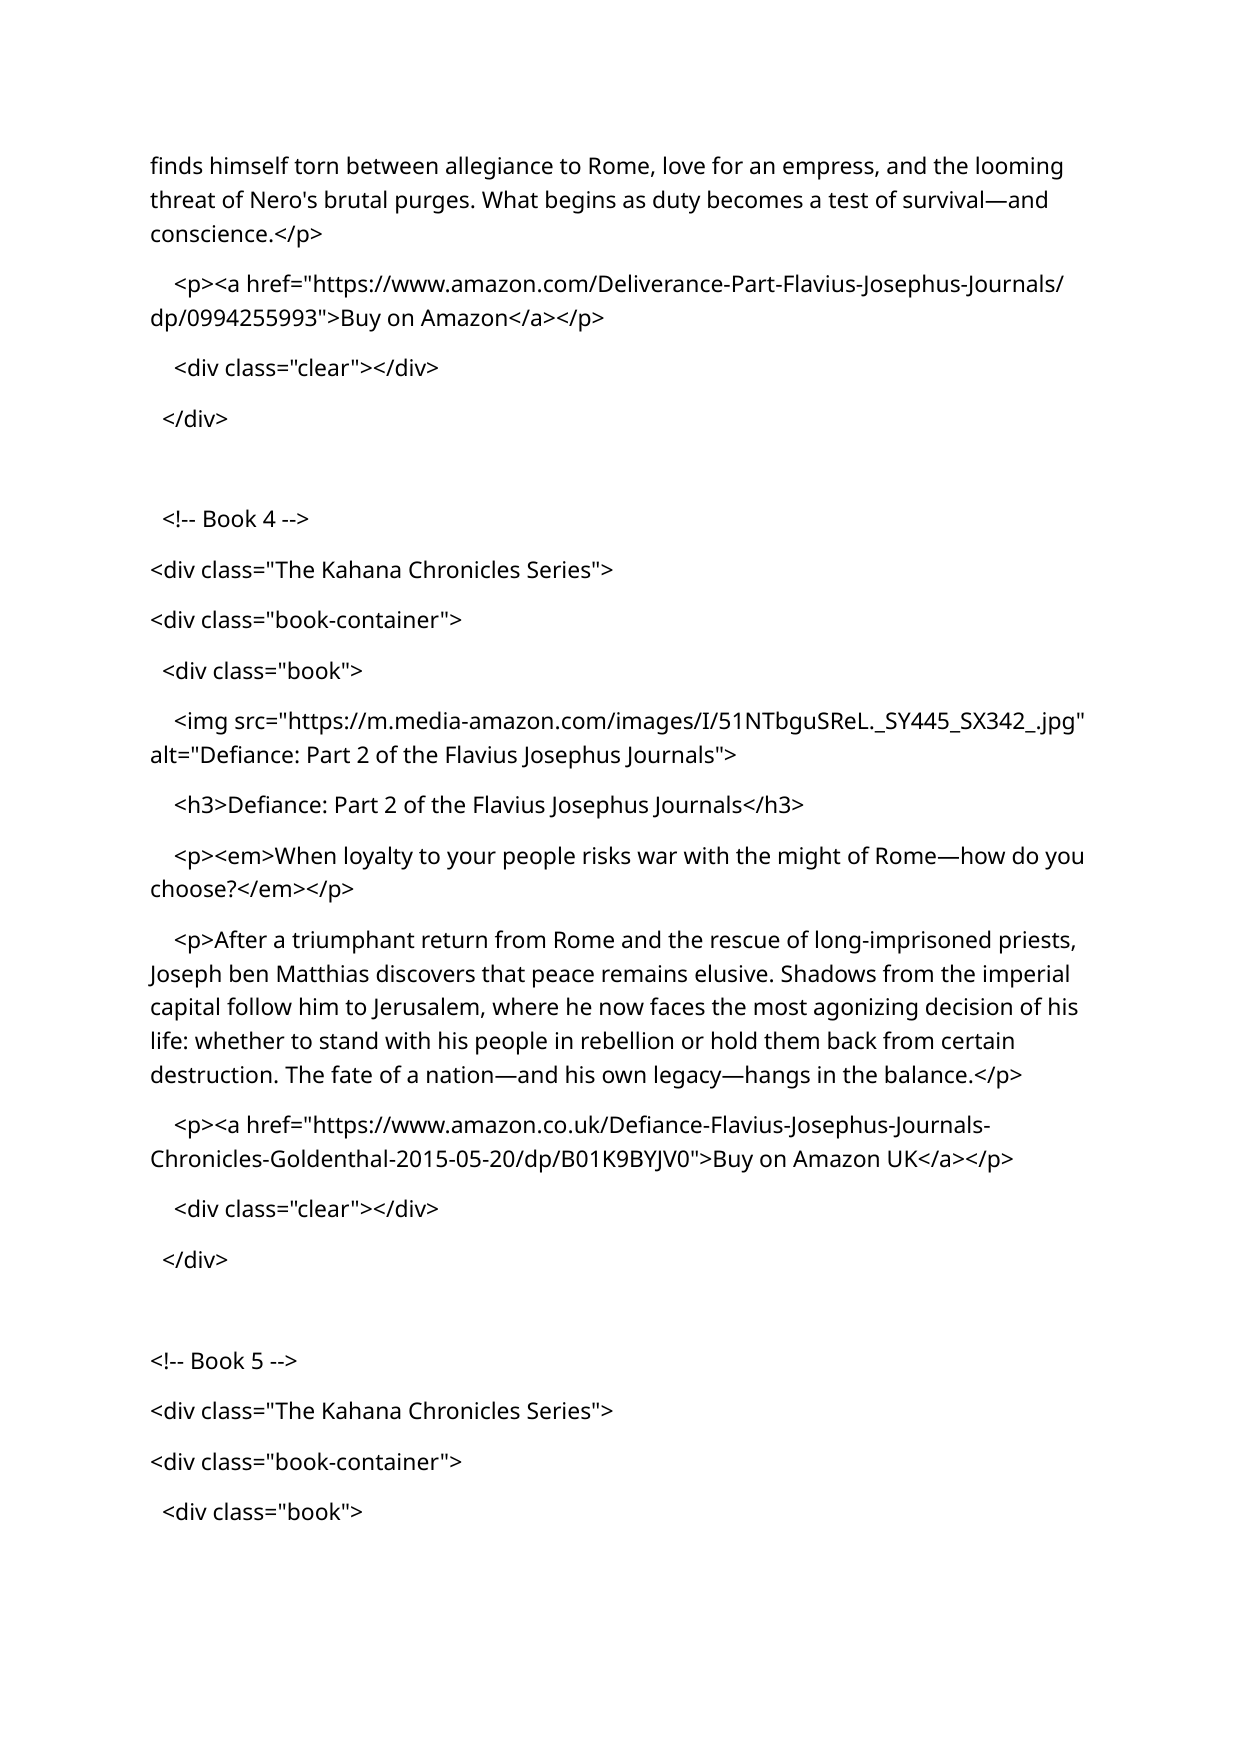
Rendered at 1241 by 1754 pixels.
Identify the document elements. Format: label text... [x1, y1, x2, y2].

text </div> [150, 1244, 1090, 1275]
text <p><a href="https://www.amazon.co.uk/Defiance-Flavius-Josephus-Journals-Chronicles-Goldenthal-2015-05-20/dp/B01K9BYJV0">Buy on Amazon UK</a></p> [150, 1109, 1090, 1174]
text <div class="book-container"> [150, 1445, 1090, 1477]
text <!-- Book 5 --> [150, 1344, 1090, 1376]
text <div class="clear"></div> [150, 1193, 1090, 1224]
text </div> [150, 402, 1090, 434]
text <div class="book"> [150, 654, 1090, 686]
text <p><a href="https://www.amazon.com/Deliverance-Part-Flavius-Josephus-Journals/dp/0994255993">Buy on Amazon</a></p> [150, 268, 1090, 333]
text <p><em>When loyalty to your people risks war with the might of Rome—how do you choose?</em></p> [150, 839, 1090, 904]
text <p>After a triumphant return from Rome and the rescue of long-imprisoned priests, Joseph ben Matthias discovers that peace remains elusive. Shadows from the imperial capital follow him to Jerusalem, where he now faces the most agonizing decision of his life: whether to stand with his people in rebellion or hold them back from certain destruction. The fate of a nation—and his own legacy—hangs in the balance.</p> [150, 924, 1090, 1090]
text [150, 150, 1090, 249]
text <div class="book"> [150, 1496, 1090, 1527]
text <div class="The Kahana Chronicles Series"> [150, 1395, 1090, 1426]
text <div class="The Kahana Chronicles Series"> [150, 554, 1090, 585]
text <!-- Book 4 --> [150, 503, 1090, 534]
text <img src="https://m.media-amazon.com/images/I/51NTbguSReL._SY445_SX342_.jpg" alt="Defiance: Part 2 of the Flavius Josephus Journals"> [150, 705, 1090, 770]
text <h3>Defiance: Part 2 of the Flavius Josephus Journals</h3> [150, 789, 1090, 820]
text <div class="book-container"> [150, 604, 1090, 635]
text <div class="clear"></div> [150, 352, 1090, 383]
